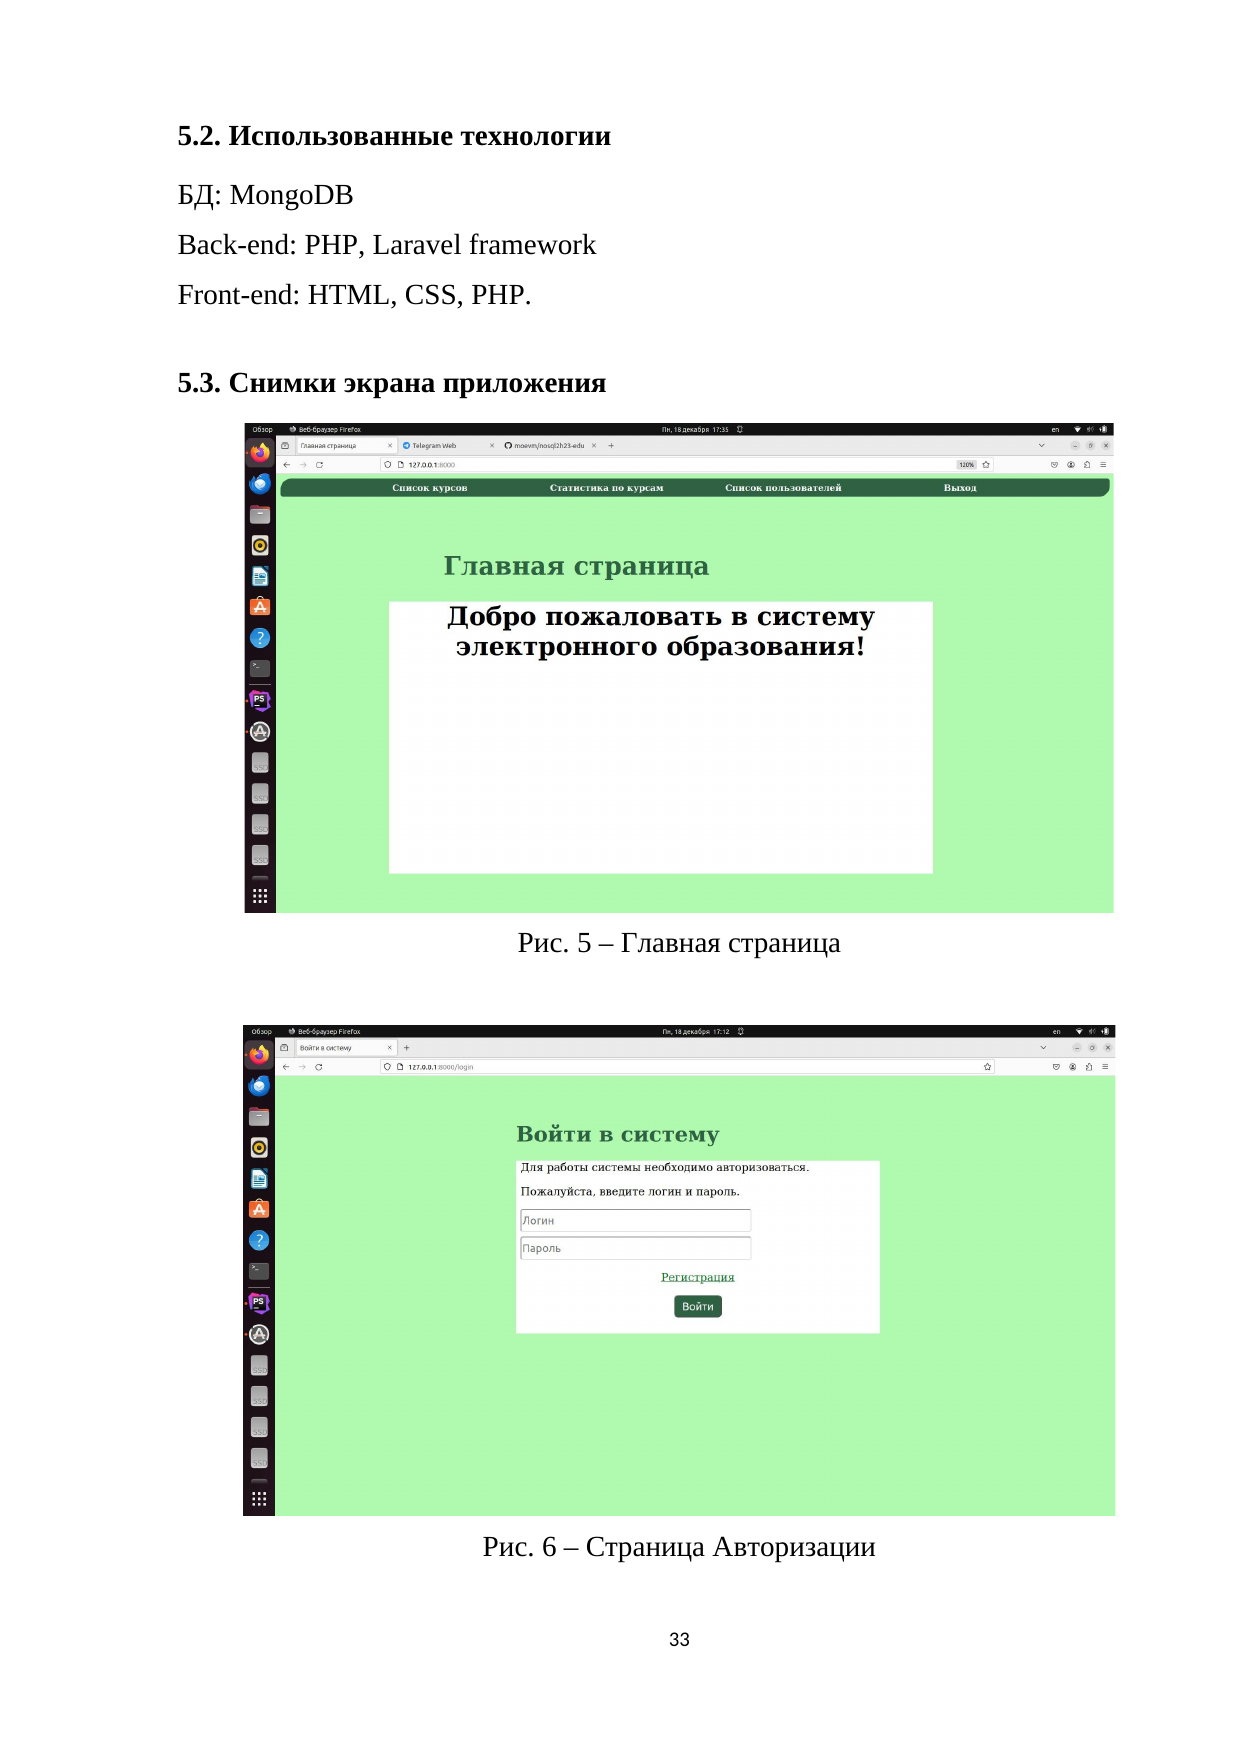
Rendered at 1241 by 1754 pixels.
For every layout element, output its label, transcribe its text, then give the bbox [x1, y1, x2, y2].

text Рис. 5 – Главная страница [177, 925, 1181, 958]
text Front-end: HTML, CSS, PHP. [177, 277, 1181, 311]
subtitle 5.3. Снимки экрана приложения [177, 365, 1181, 399]
picture [244, 423, 1114, 913]
text Рис. 6 – Страница Авторизации [177, 1529, 1181, 1562]
text Back-end: PHP, Laravel framework [177, 227, 1181, 261]
picture [243, 1025, 1116, 1516]
text БД: MongoDB [177, 177, 1181, 210]
subtitle 5.2. Использованные технологии [177, 118, 1181, 152]
